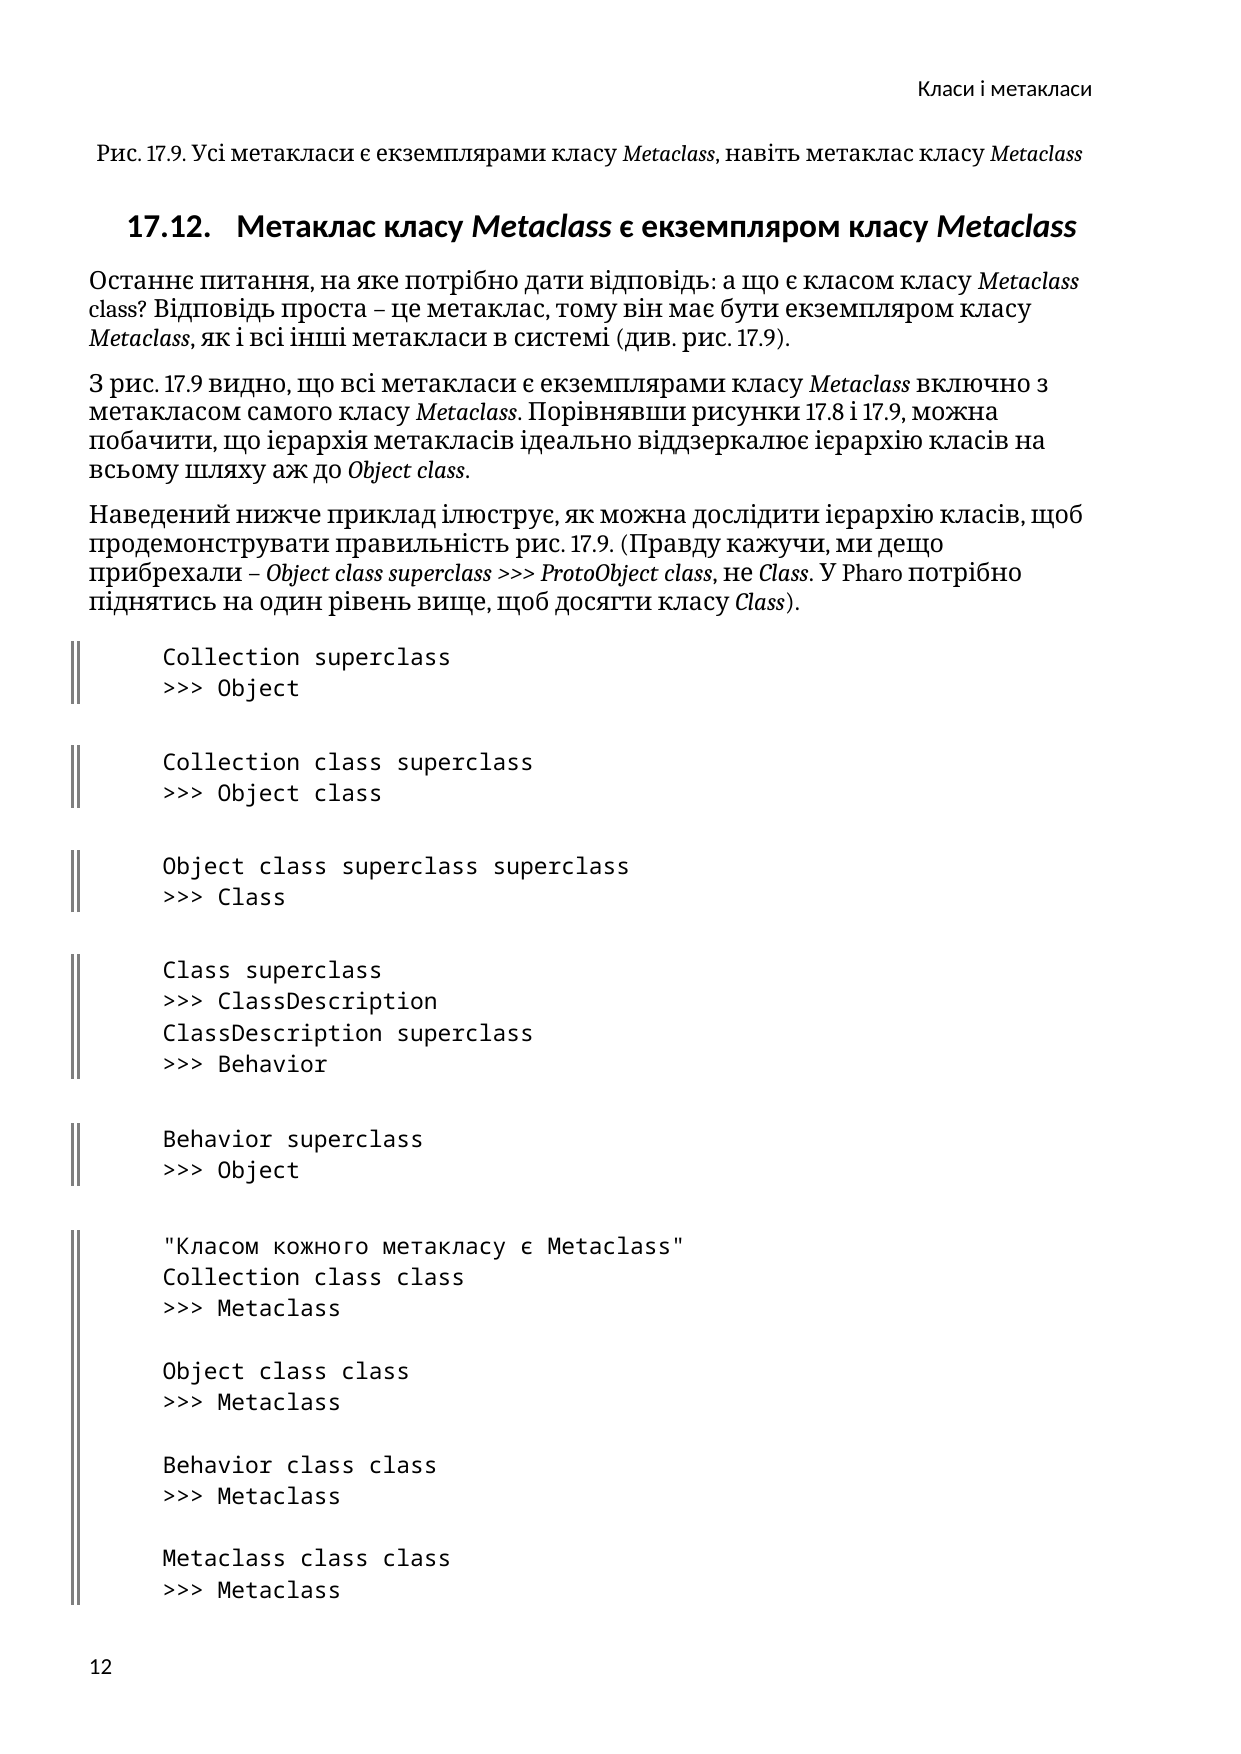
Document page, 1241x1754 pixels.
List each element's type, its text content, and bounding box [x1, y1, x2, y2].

text >>> Metaclass [89, 1573, 1092, 1605]
text >>> Metaclass [89, 1480, 1092, 1511]
subtitle Метаклас класу Metaclass є екземпляром класу Metaclass [126, 205, 1092, 246]
text Class superclass [80, 954, 1092, 985]
text >>> Metaclass [89, 1292, 1092, 1323]
text >>> ClassDescription [89, 985, 1092, 1016]
text >>> Object [89, 672, 1092, 704]
text Behavior superclass [80, 1123, 1092, 1154]
text Metaclass class class [89, 1542, 1092, 1573]
text Object class class [89, 1355, 1092, 1386]
text Object class superclass superclass [80, 850, 1092, 881]
text >>> Metaclass [89, 1386, 1092, 1417]
text >>> Object [89, 1154, 1092, 1186]
text Останнє питання, на яке потрібно дати відповідь: а що є класом класу Metaclass class? Відповідь проста – це метаклас, тому він має бути екземпляром класу Metaclass, як і всі інші метакласи в системі (див. рис. 17.9). [89, 267, 1092, 353]
text >>> Object class [89, 777, 1092, 808]
text ClassDescription superclass [89, 1016, 1092, 1048]
text >>> Behavior [89, 1048, 1092, 1079]
text З рис. 17.9 видно, що всі метакласи є екземплярами класу Metaclass включно з метакласом самого класу Metaclass. Порівнявши рисунки 17.8 і 17.9, можна побачити, що ієрархія метакласів ідеально віддзеркалює ієрархію класів на всьому шляху аж до Object class. [89, 369, 1092, 484]
text Collection class class [89, 1261, 1092, 1292]
text Collection superclass [80, 641, 1092, 672]
text Наведений нижче приклад ілюструє, як можна дослідити ієрархію класів, щоб продемонструвати правильність рис. 17.9. (Правду кажучи, ми дещо прибрехали – Object class superclass >>> ProtoObject class, не Class. У Pharo потрібно піднятись на один рівень вище, щоб досягти класу Class). [89, 501, 1092, 616]
text Collection class superclass [80, 745, 1092, 777]
text >>> Class [89, 881, 1092, 912]
text "Класом кожного метакласу є Metaclass" [80, 1230, 1092, 1261]
text Behavior class class [89, 1448, 1092, 1480]
